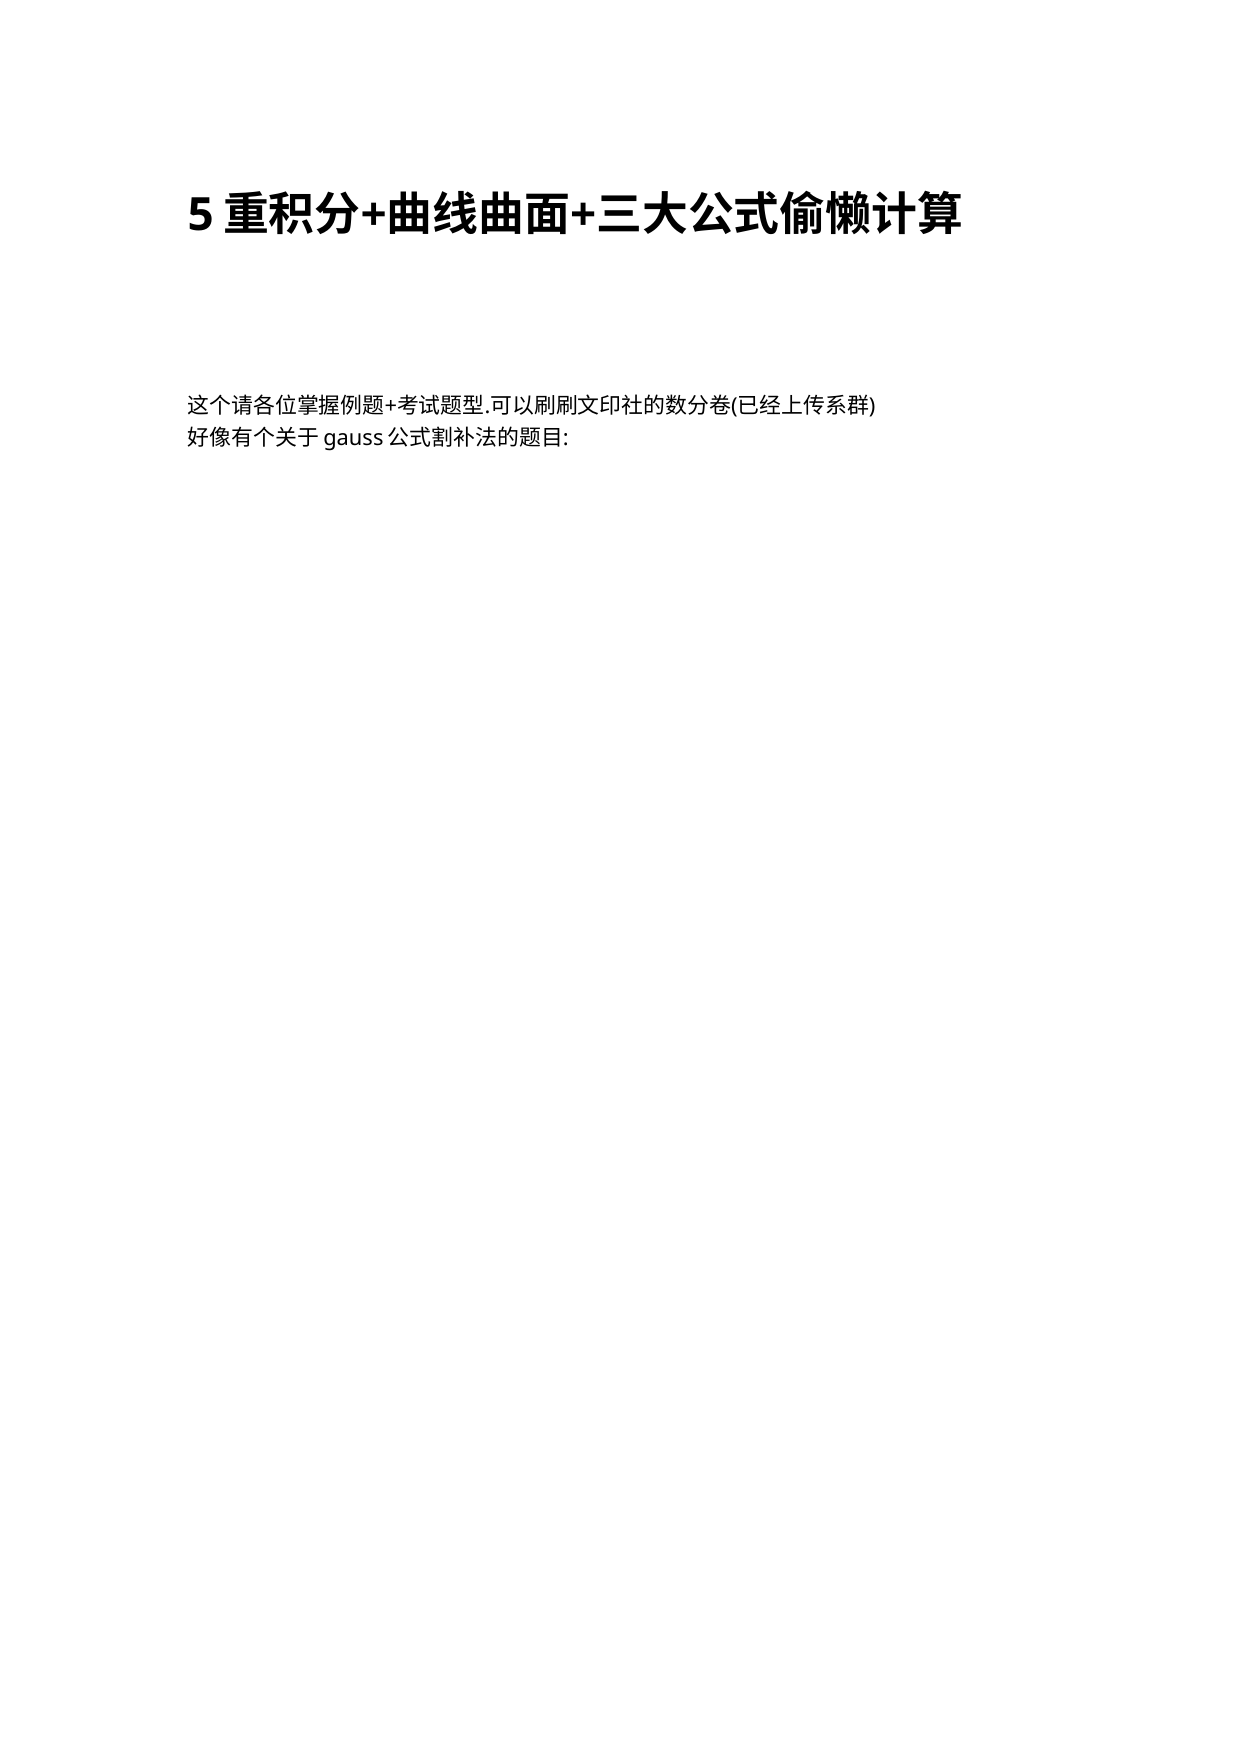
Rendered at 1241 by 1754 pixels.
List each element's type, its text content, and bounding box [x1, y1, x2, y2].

subtitle 5重积分+曲线曲面+三大公式偷懒计算 [187, 162, 1053, 259]
text 好像有个关于gauss公式割补法的题目: [187, 420, 1053, 453]
text 这个请各位掌握例题+考试题型.可以刷刷文印社的数分卷(已经上传系群) [187, 388, 1053, 420]
